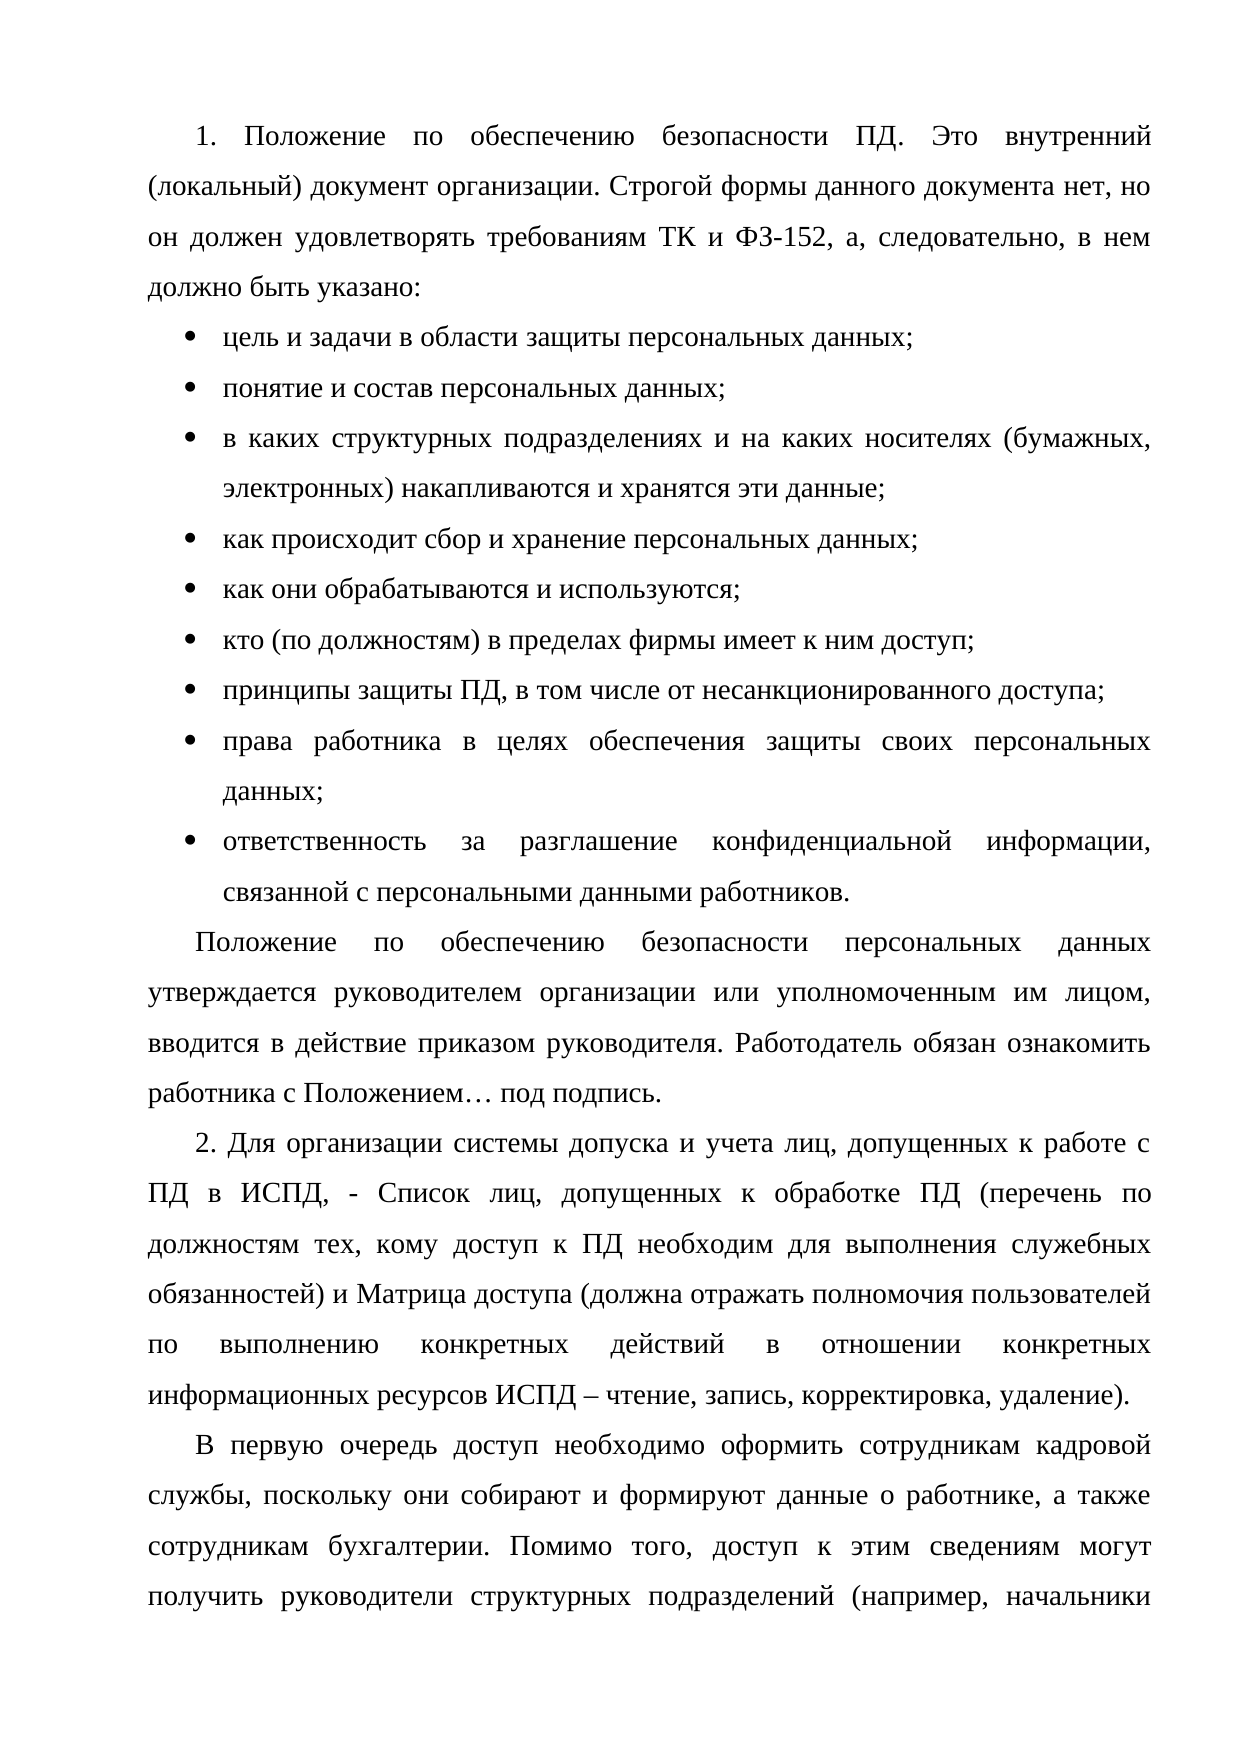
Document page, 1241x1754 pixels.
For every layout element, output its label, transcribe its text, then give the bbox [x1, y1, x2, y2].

list как они обрабатываются и используются; [185, 571, 1152, 605]
list цель и задачи в области защиты персональных данных; [185, 319, 1152, 353]
list кто (по должностям) в пределах фирмы имеет к ним доступ; [185, 622, 1152, 655]
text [148, 1427, 1152, 1612]
text Положение по обеспечению безопасности персональных данных утверждается руководителем организации или уполномоченным им лицом, вводится в действие приказом руководителя. Работодатель обязан ознакомить работника с Положением… под подпись. [148, 924, 1152, 1108]
list как происходит сбор и хранение персональных данных; [185, 521, 1152, 554]
text 1. Положение по обеспечению безопасности ПД. Это внутренний (локальный) документ организации. Строгой формы данного документа нет, но он должен удовлетворять требованиям ТК и ФЗ-152, а, следовательно, в нем должно быть указано: [148, 118, 1152, 303]
list принципы защиты ПД, в том числе от несанкционированного доступа; [185, 672, 1152, 706]
list понятие и состав персональных данных; [185, 370, 1152, 403]
list права работника в целях обеспечения защиты своих персональных данных; [185, 723, 1152, 807]
text 2. Для организации системы допуска и учета лиц, допущенных к работе с ПД в ИСПД, - Список лиц, допущенных к обработке ПД (перечень по должностям тех, кому доступ к ПД необходим для выполнения служебных обязанностей) и Матрица доступа (должна отражать полномочия пользователей по выполнению конкретных действий в отношении конкретных информационных ресурсов ИСПД – чтение, запись, корректировка, удаление). [148, 1125, 1152, 1410]
list ответственность за разглашение конфиденциальной информации, связанной с персональными данными работников. [185, 823, 1152, 907]
list в каких структурных подразделениях и на каких носителях (бумажных, электронных) накапливаются и хранятся эти данные; [185, 420, 1152, 504]
